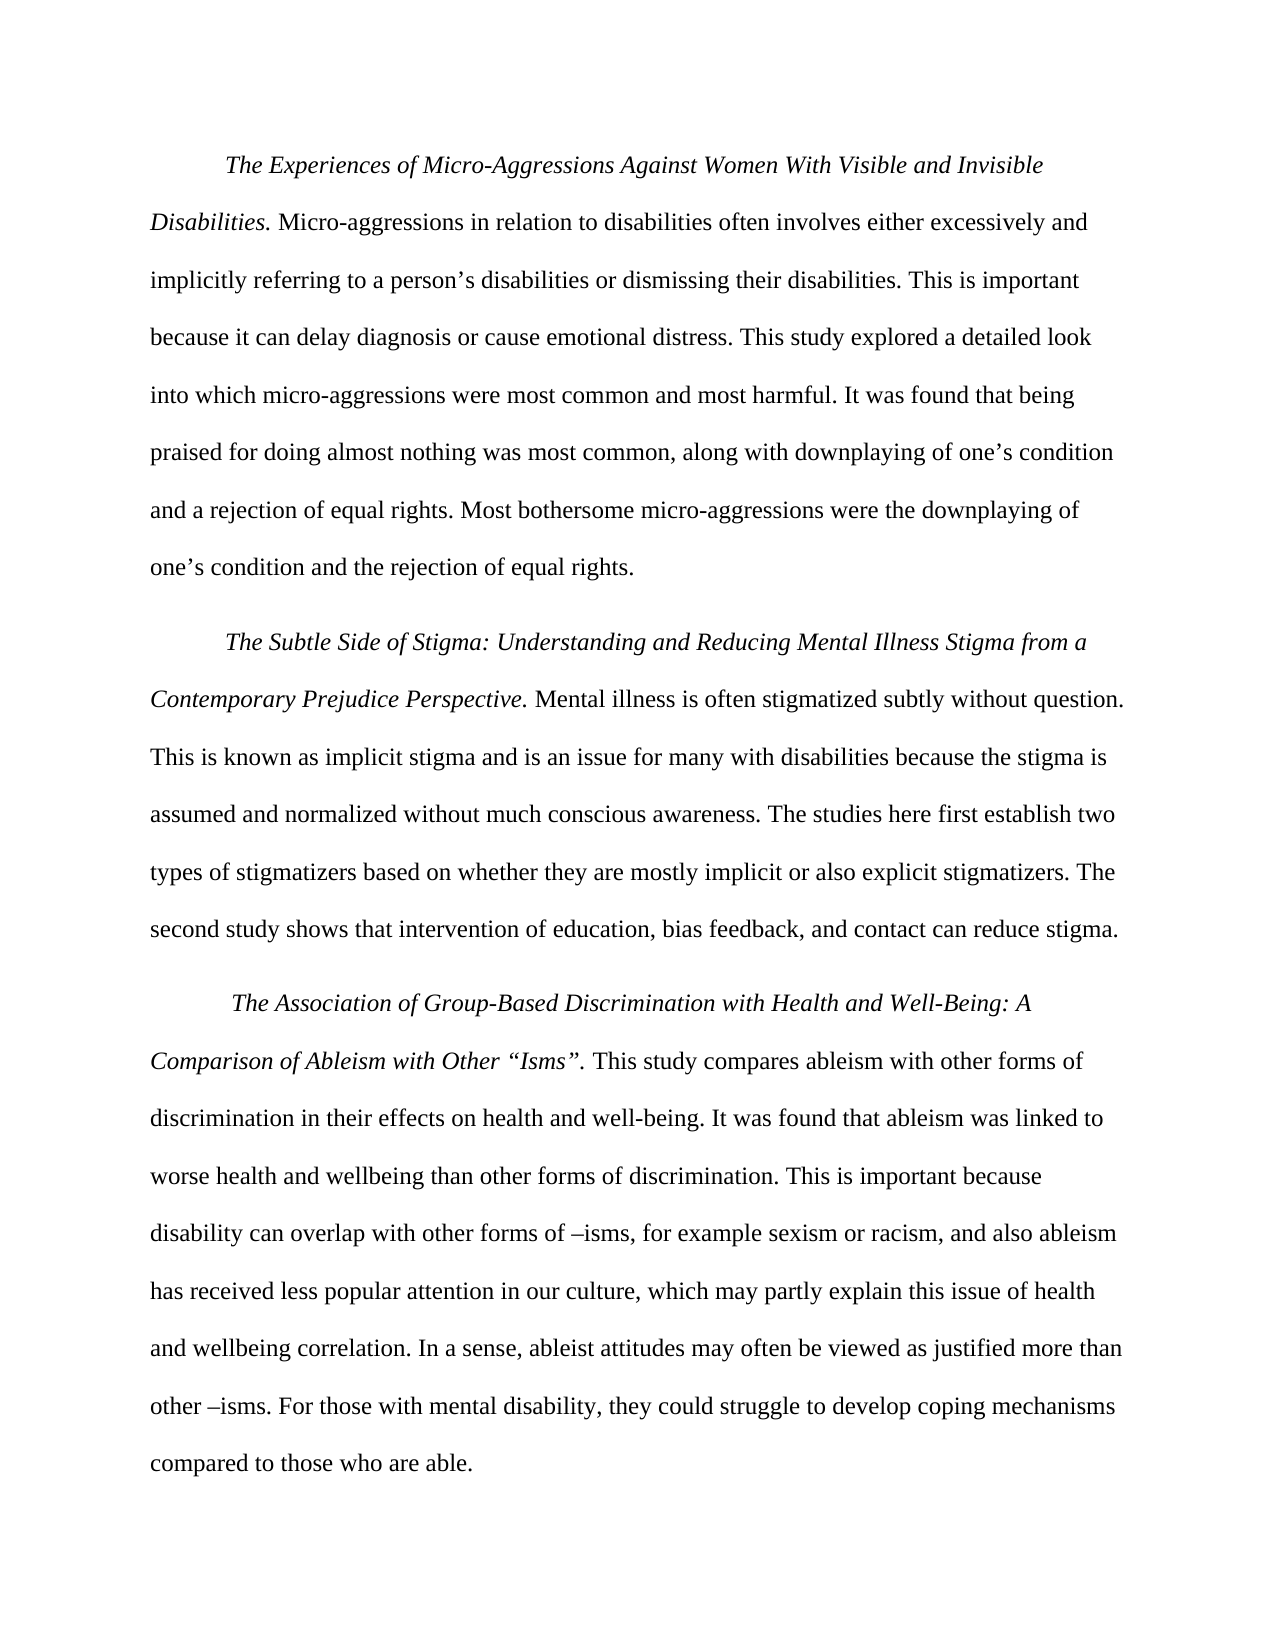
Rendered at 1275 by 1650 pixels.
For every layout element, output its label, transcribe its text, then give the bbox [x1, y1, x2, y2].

text The Experiences of Micro-Aggressions Against Women With Visible and Invisible Disabilities. Micro-aggressions in relation to disabilities often involves either excessively and implicitly referring to a person’s disabilities or dismissing their disabilities. This is important because it can delay diagnosis or cause emotional distress. This study explored a detailed look into which micro-aggressions were most common and most harmful. It was found that being praised for doing almost nothing was most common, along with downplaying of one’s condition and a rejection of equal rights. Most bothersome micro-aggressions were the downplaying of one’s condition and the rejection of equal rights. [150, 150, 1125, 581]
text The Association of Group‐Based Discrimination with Health and Well‐Being: A Comparison of Ableism with Other “Isms”. This study compares ableism with other forms of discrimination in their effects on health and well-being. It was found that ableism was linked to worse health and wellbeing than other forms of discrimination. This is important because disability can overlap with other forms of –isms, for example sexism or racism, and also ableism has received less popular attention in our culture, which may partly explain this issue of health and wellbeing correlation. In a sense, ableist attitudes may often be viewed as justified more than other –isms. For those with mental disability, they could struggle to develop coping mechanisms compared to those who are able. [150, 988, 1125, 1477]
text The Subtle Side of Stigma: Understanding and Reducing Mental Illness Stigma from a Contemporary Prejudice Perspective. Mental illness is often stigmatized subtly without question. This is known as implicit stigma and is an issue for many with disabilities because the stigma is assumed and normalized without much conscious awareness. The studies here first establish two types of stigmatizers based on whether they are mostly implicit or also explicit stigmatizers. The second study shows that intervention of education, bias feedback, and contact can reduce stigma. [150, 627, 1125, 943]
